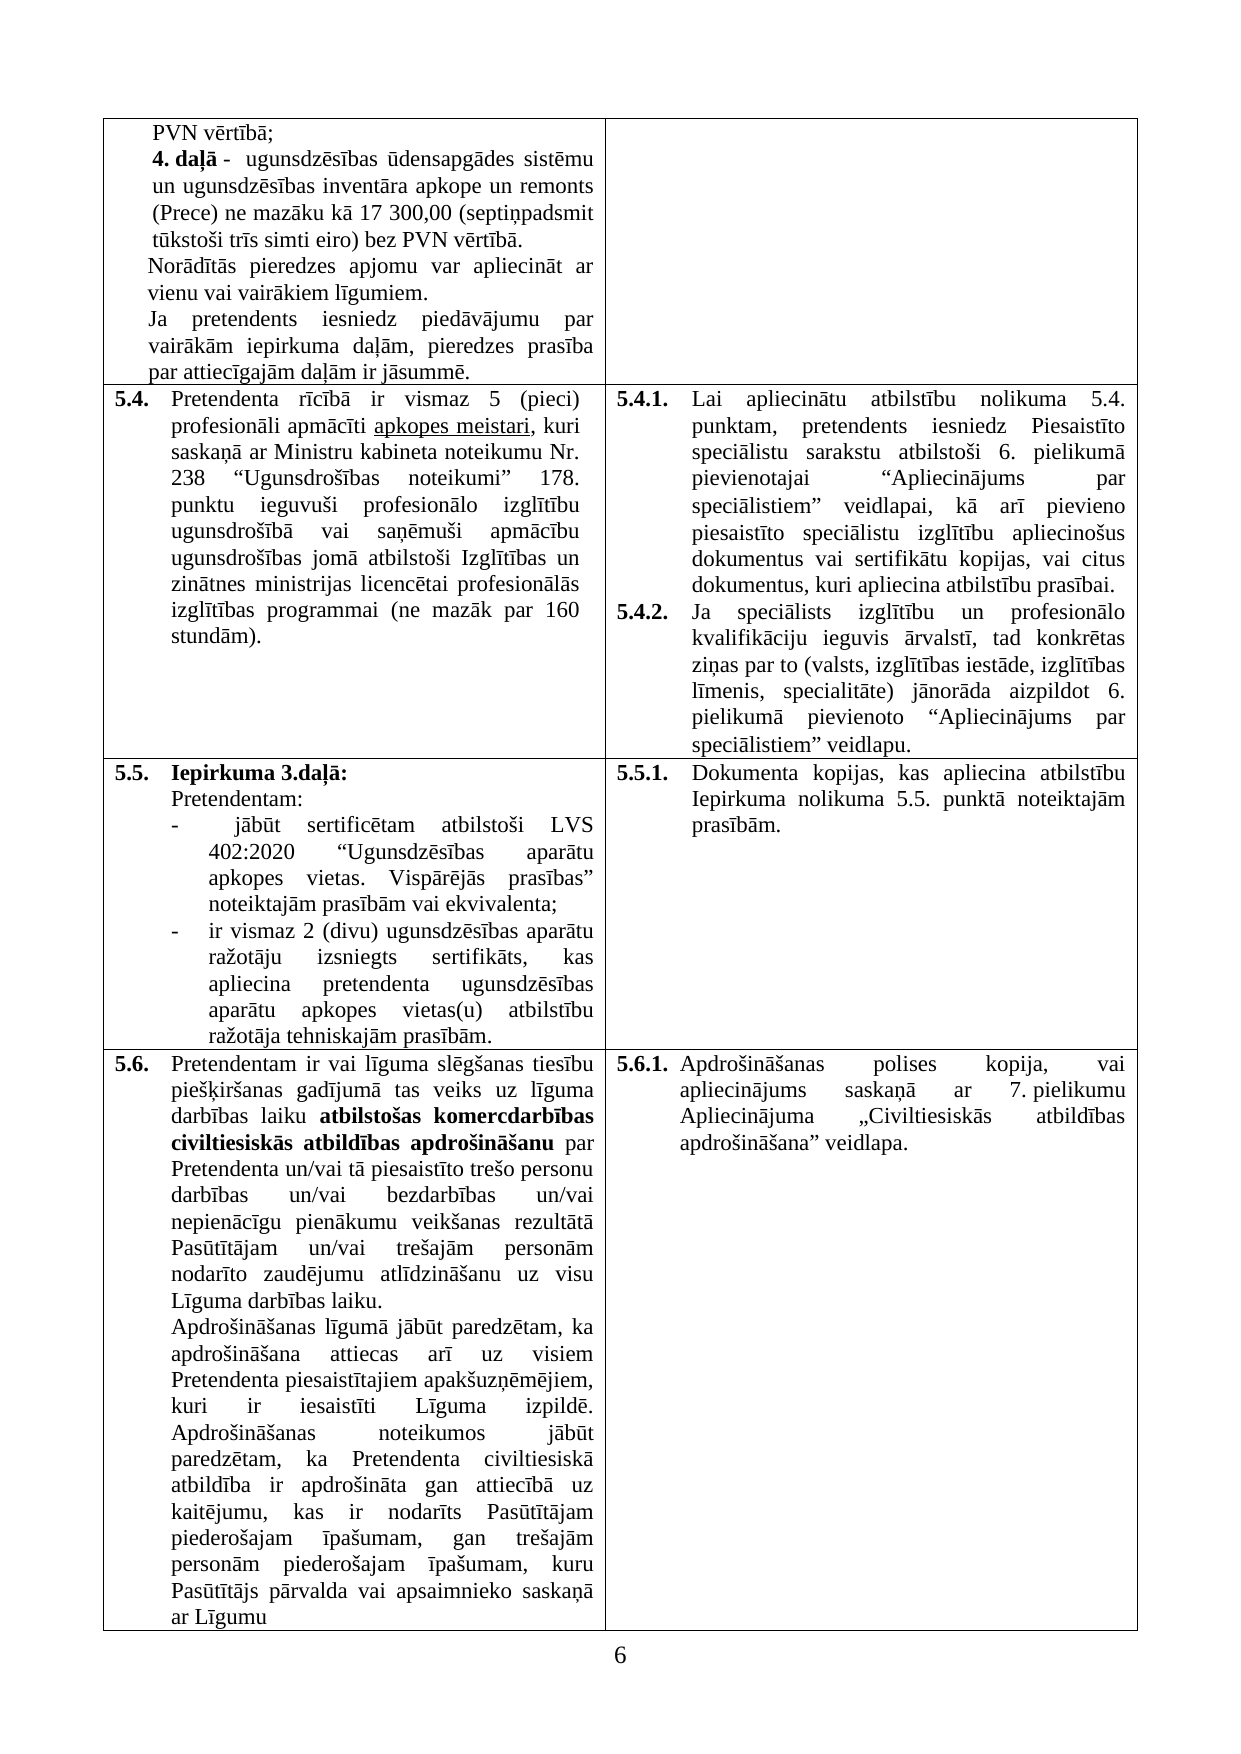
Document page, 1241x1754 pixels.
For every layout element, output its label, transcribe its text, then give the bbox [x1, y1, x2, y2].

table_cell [606, 119, 1137, 384]
table_cell Lai apliecinātu atbilstību nolikuma 5.4. punktam, pretendents iesniedz Piesaistīto speciālistu sarakstu atbilstoši 6. pielikumā pievienotajai “Apliecinājums par speciālistiem” veidlapai, kā arī pievieno piesaistīto speciālistu izglītību apliecinošus dokumentus vai sertifikātu kopijas, vai citus dokumentus, kuri apliecina atbilstību prasībai. Ja speciālists izglītību un profesionālo kvalifikāciju ieguvis ārvalstī, tad konkrētas ziņas par to (valsts, izglītības iestāde, izglītības līmenis, specialitāte) jānorāda aizpildot 6. pielikumā pievienoto “Apliecinājums par speciālistiem” veidlapu. [606, 385, 1137, 758]
table_cell Apdrošināšanas polises kopija, vai apliecinājums saskaņā ar 7. pielikumu Apliecinājuma „Civiltiesiskās atbildības apdrošināšana” veidlapa. [606, 1050, 1137, 1629]
table_cell Pretendentam ir vai līguma slēgšanas tiesību piešķiršanas gadījumā tas veiks uz līguma darbības laiku atbilstošas komercdarbības civiltiesiskās atbildības apdrošināšanu par Pretendenta un/vai tā piesaistīto trešo personu darbības un/vai bezdarbības un/vai nepienācīgu pienākumu veikšanas rezultātā Pasūtītājam un/vai trešajām personām nodarīto zaudējumu atlīdzināšanu uz visu Līguma darbības laiku. Apdrošināšanas līgumā jābūt paredzētam, ka apdrošināšana attiecas arī uz visiem Pretendenta piesaistītajiem apakšuzņēmējiem, kuri ir iesaistīti Līguma izpildē. Apdrošināšanas noteikumos jābūt paredzētam, ka Pretendenta civiltiesiskā atbildība ir apdrošināta gan attiecībā uz kaitējumu, kas ir nodarīts Pasūtītājam piederošajam īpašumam, gan trešajām personām piederošajam īpašumam, kuru Pasūtītājs pārvalda vai apsaimnieko saskaņā ar Līgumu [104, 1050, 605, 1629]
table_cell Dokumenta kopijas, kas apliecina atbilstību Iepirkuma nolikuma 5.5. punktā noteiktajām prasībām. [606, 759, 1137, 1049]
table_cell Pretendenta rīcībā ir vismaz 5 (pieci) profesionāli apmācīti apkopes meistari, kuri saskaņā ar Ministru kabineta noteikumu Nr. 238 “Ugunsdrošības noteikumi” 178. punktu ieguvuši profesionālo izglītību ugunsdrošībā vai saņēmuši apmācību ugunsdrošības jomā atbilstoši Izglītības un zinātnes ministrijas licencētai profesionālās izglītības programmai (ne mazāk par 160 stundām). [104, 385, 605, 758]
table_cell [104, 119, 605, 384]
table_cell Iepirkuma 3.daļā: Pretendentam: jābūt sertificētam atbilstoši LVS 402:2020 “Ugunsdzēsības aparātu apkopes vietas. Vispārējās prasības” noteiktajām prasībām vai ekvivalenta; ir vismaz 2 (divu) ugunsdzēsības aparātu ražotāju izsniegts sertifikāts, kas apliecina pretendenta ugunsdzēsības aparātu apkopes vietas(u) atbilstību ražotāja tehniskajām prasībām. [104, 759, 605, 1049]
